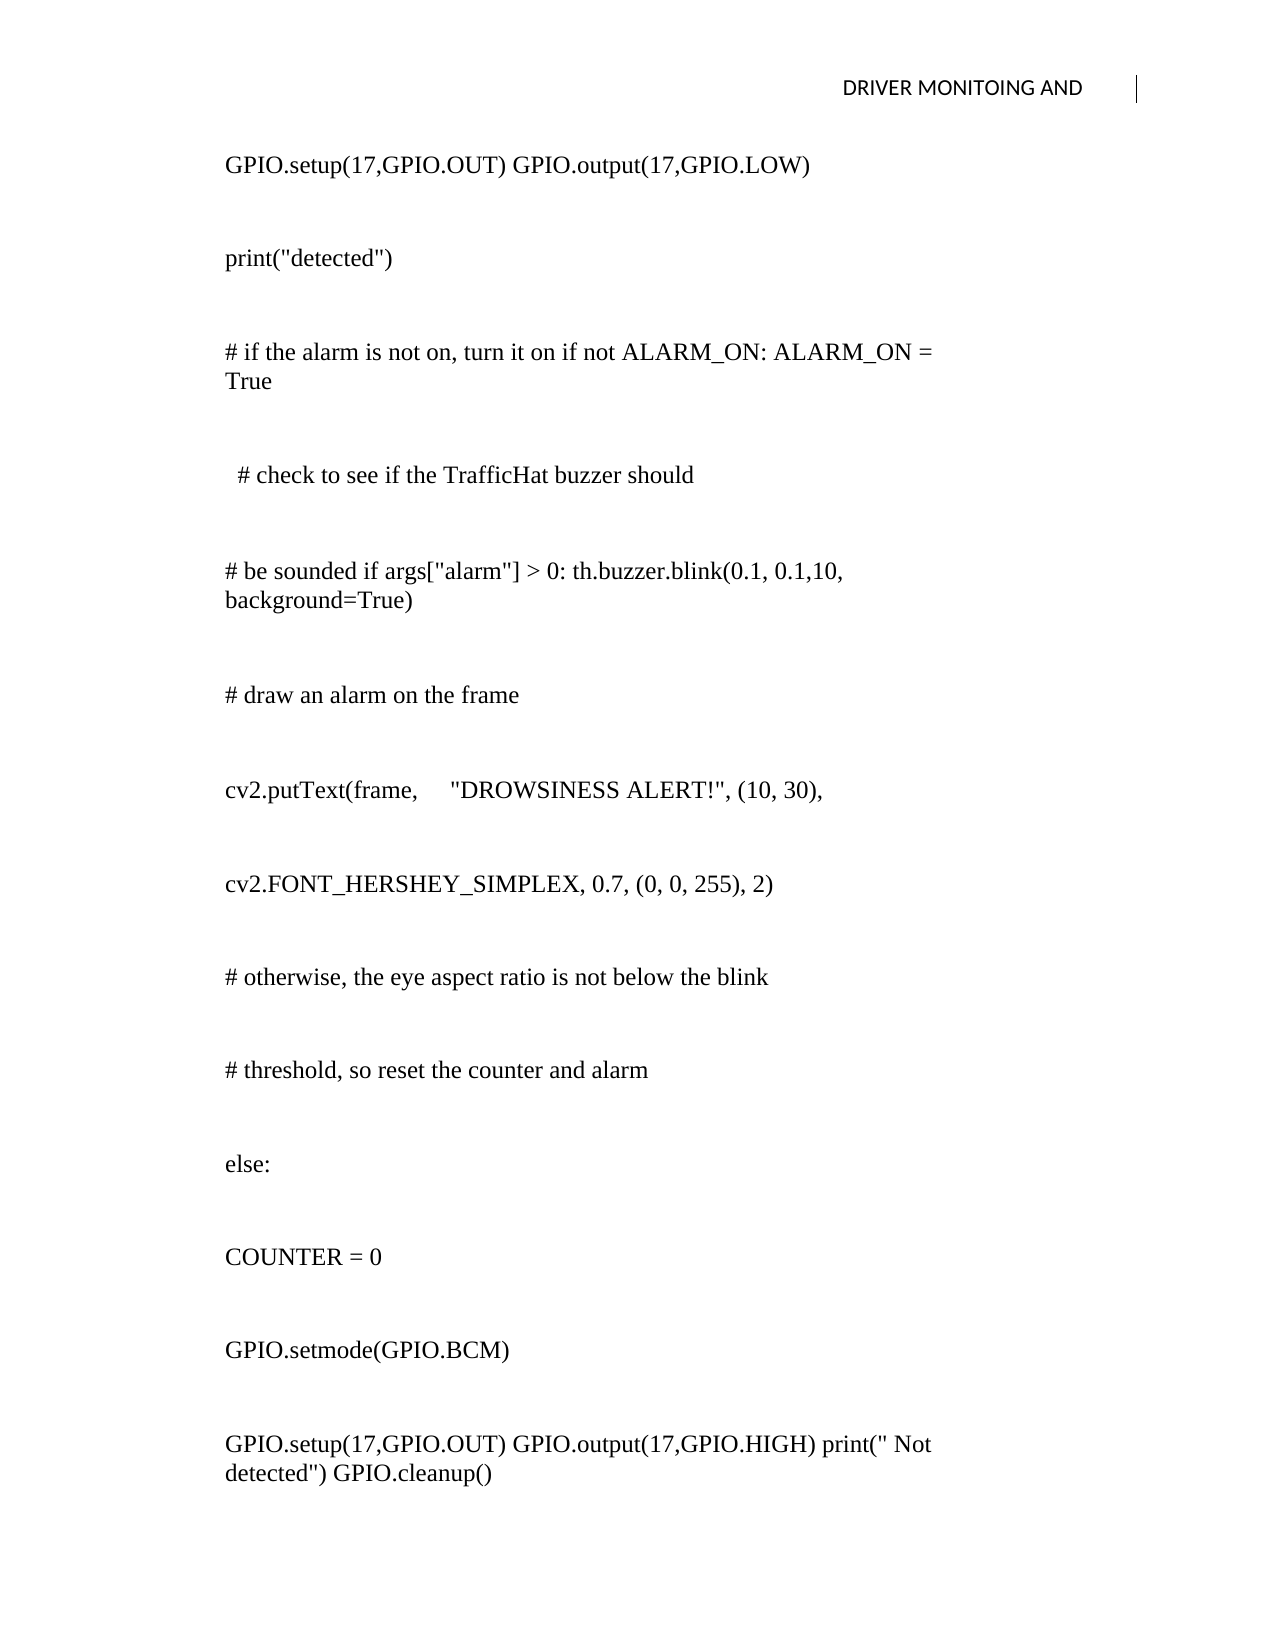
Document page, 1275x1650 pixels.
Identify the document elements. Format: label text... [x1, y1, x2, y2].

text print("detected") [225, 243, 978, 272]
text GPIO.setmode(GPIO.BCM) [225, 1335, 978, 1364]
text # be sounded if args["alarm"] > 0: th.buzzer.blink(0.1, 0.1,10, background=True) [225, 556, 978, 614]
text # otherwise, the eye aspect ratio is not below the blink [225, 962, 978, 991]
text # draw an alarm on the frame [225, 680, 978, 708]
text else: [225, 1149, 978, 1177]
text # if the alarm is not on, turn it on if not ALARM_ON: ALARM_ON = True [225, 337, 978, 395]
text # threshold, so reset the counter and alarm [225, 1055, 978, 1084]
text cv2.FONT_HERSHEY_SIMPLEX, 0.7, (0, 0, 255), 2) [225, 869, 978, 897]
text # check to see if the TrafficHat buzzer should [225, 460, 978, 489]
text GPIO.setup(17,GPIO.OUT) GPIO.output(17,GPIO.HIGH) print(" Not detected") GPIO.cleanup() [225, 1429, 978, 1487]
text COUNTER = 0 [225, 1242, 978, 1271]
text GPIO.setup(17,GPIO.OUT) GPIO.output(17,GPIO.LOW) [225, 150, 978, 179]
text cv2.putText(frame, "DROWSINESS ALERT!", (10, 30), [225, 775, 978, 804]
